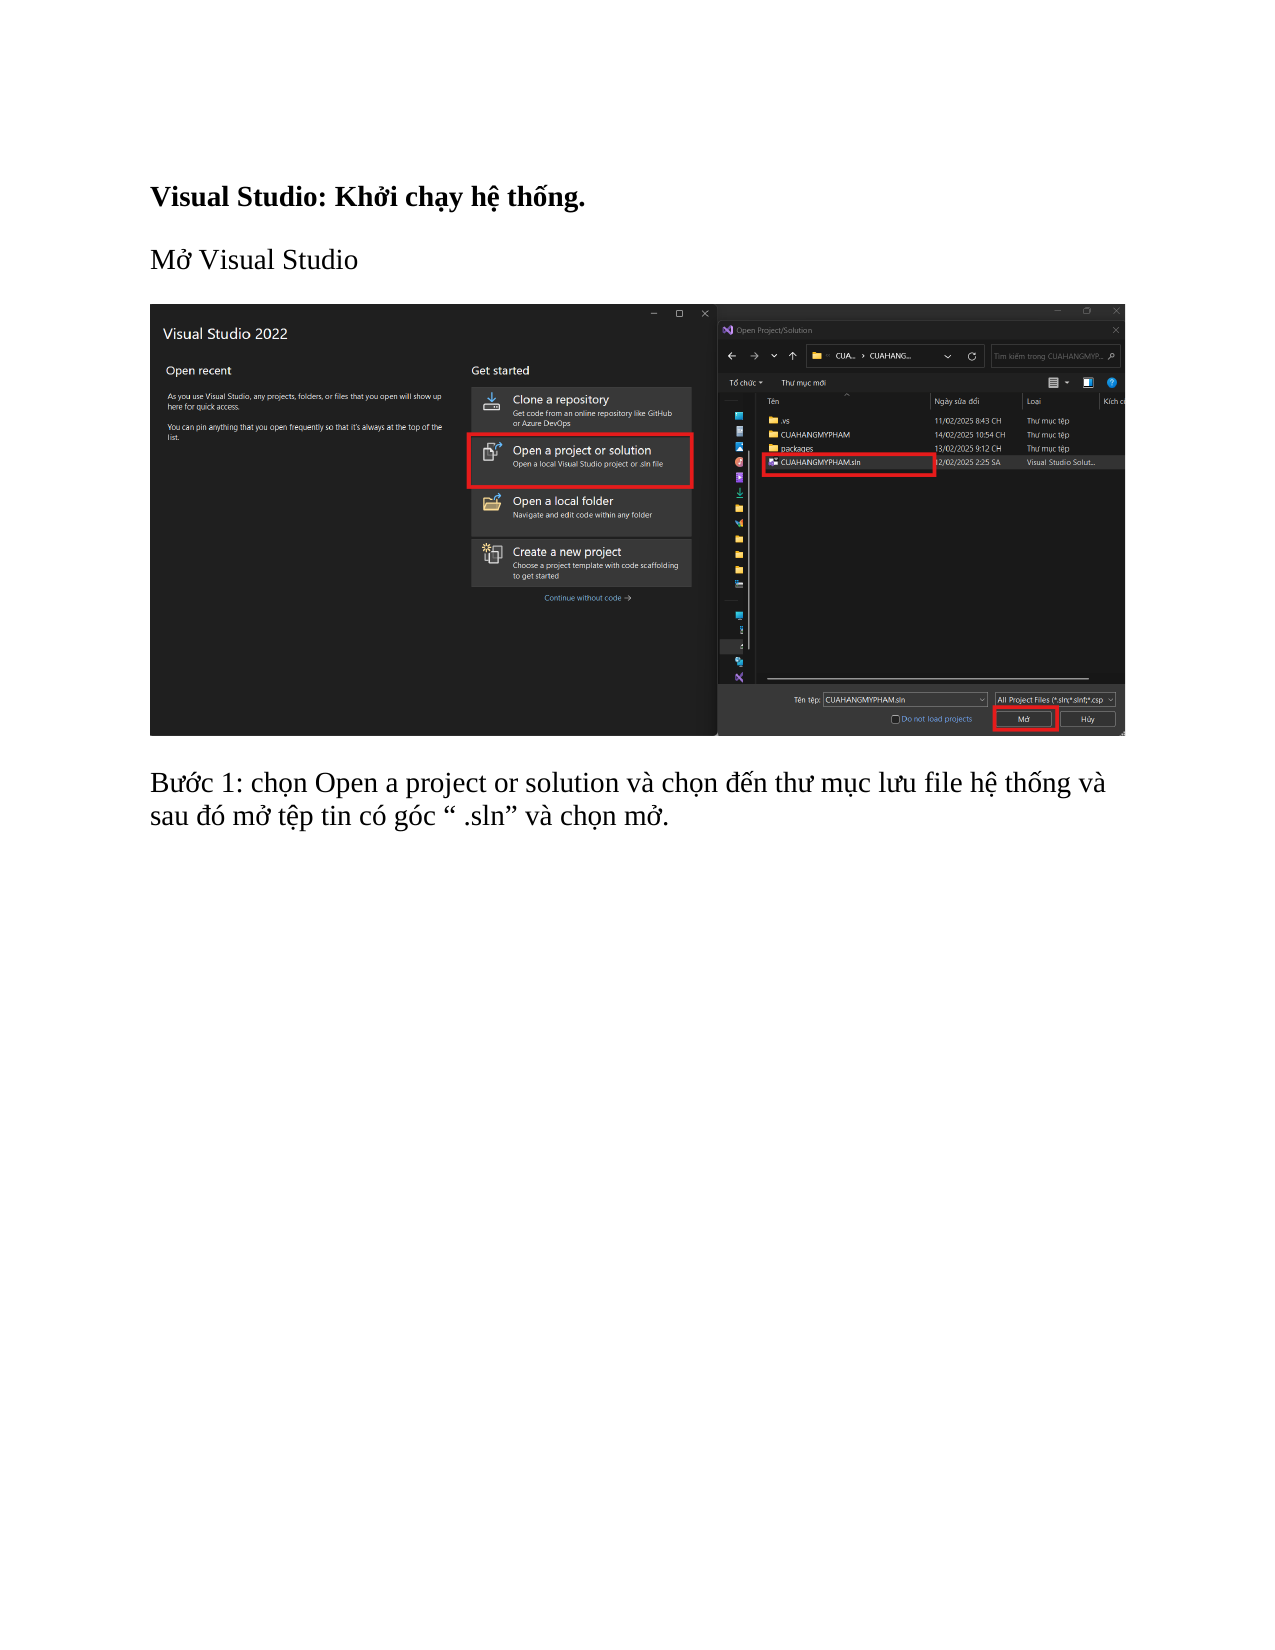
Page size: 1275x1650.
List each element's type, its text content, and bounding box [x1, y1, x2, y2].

text Visual Studio: Khởi chạy hệ thống. [150, 179, 1125, 213]
text Bước 1: chọn Open a project or solution và chọn đến thư mục lưu file hệ thống và sau đó mở tệp tin có góc “ .sln” và chọn mở. [150, 765, 1125, 832]
picture [150, 304, 1125, 736]
text Mở Visual Studio [150, 242, 1125, 275]
